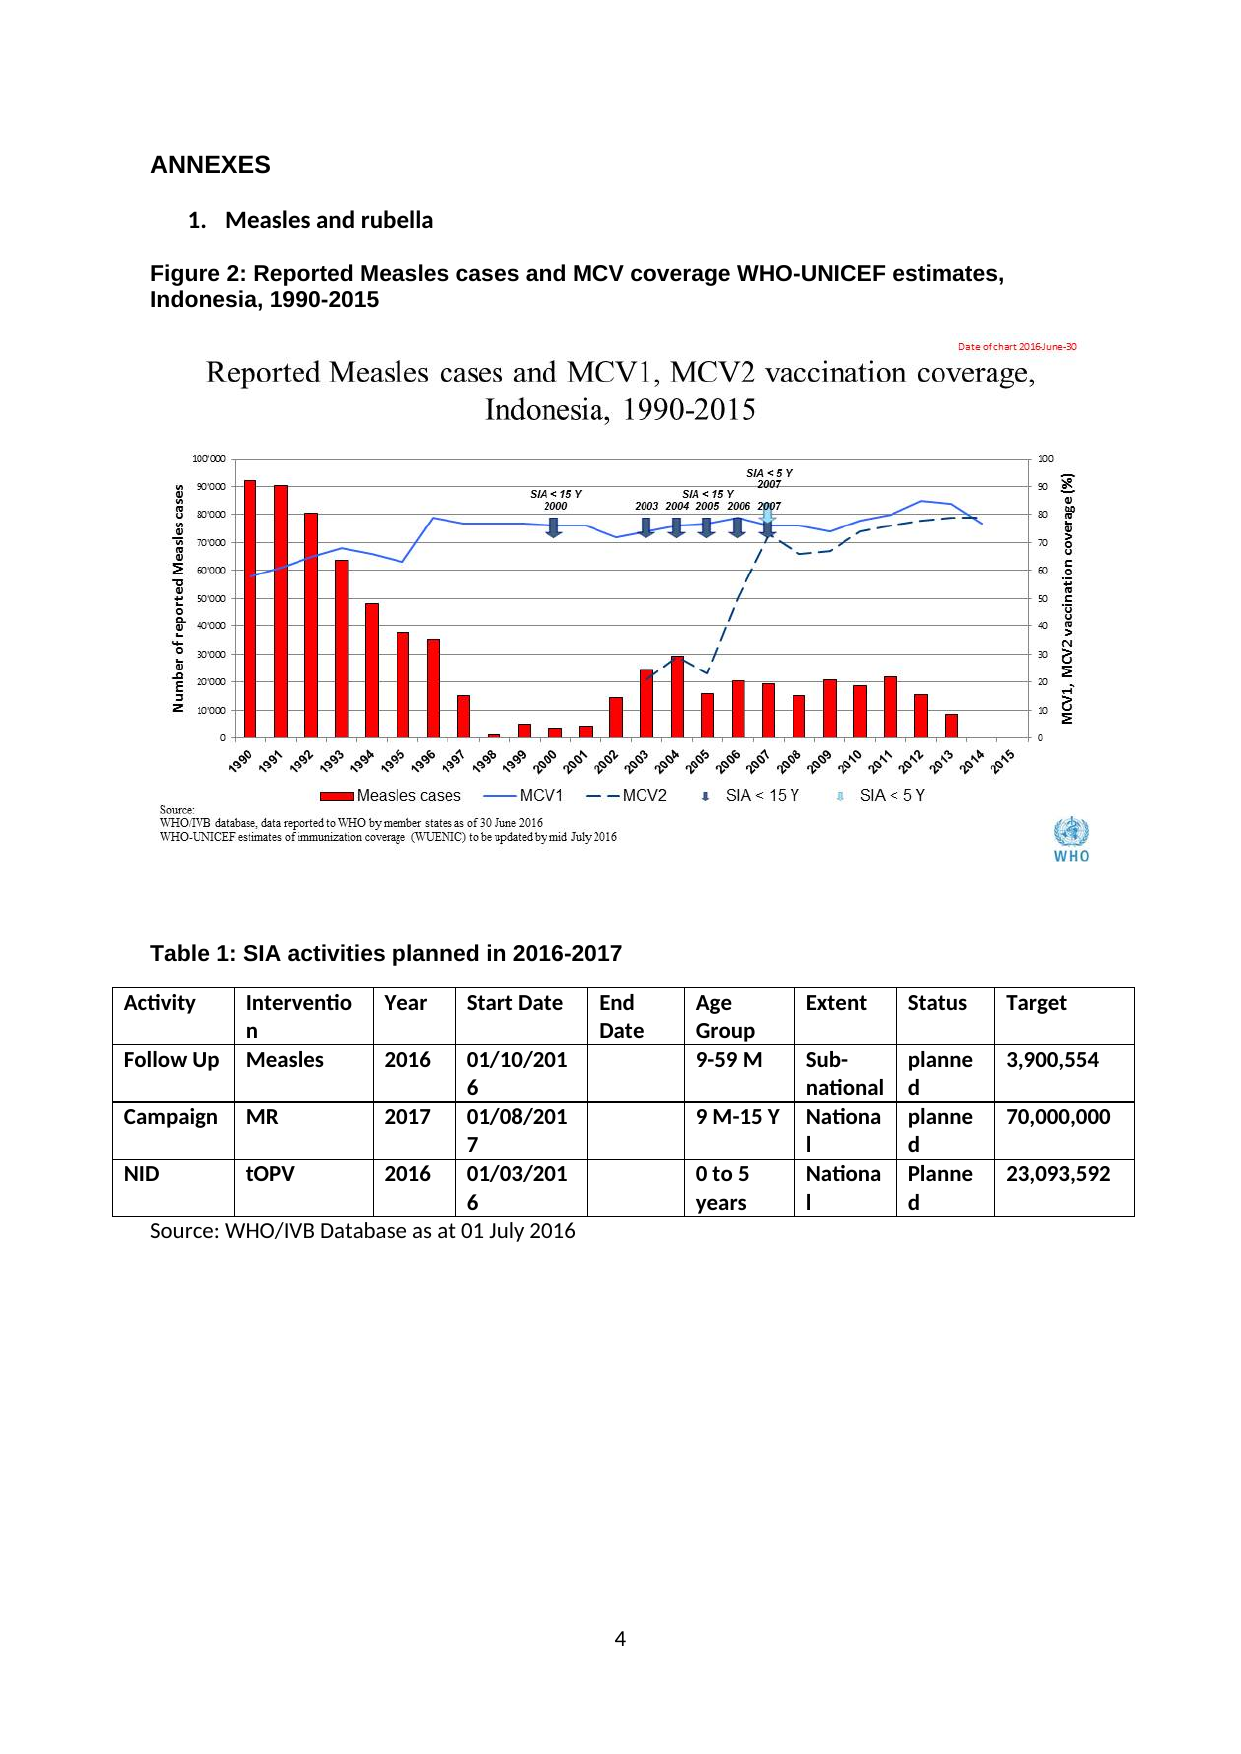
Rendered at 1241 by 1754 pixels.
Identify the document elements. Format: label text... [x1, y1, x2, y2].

table_cell [588, 1160, 684, 1216]
table_cell planned [897, 1103, 994, 1158]
table_cell 3,900,554 [995, 1045, 1134, 1101]
table_header Extent [795, 988, 896, 1044]
table_header Target [995, 988, 1134, 1044]
table_cell NID [113, 1160, 234, 1216]
table_cell National [795, 1103, 896, 1158]
table_header Age Group [685, 988, 794, 1044]
table_header Activity [113, 988, 234, 1044]
table_cell 2017 [374, 1103, 455, 1158]
table_cell 01/08/2017 [456, 1103, 587, 1158]
table_header Year [374, 988, 455, 1044]
list Measles and rubella [187, 204, 1090, 234]
table_cell 70,000,000 [995, 1103, 1134, 1158]
table_cell Sub-national [795, 1045, 896, 1101]
table_cell 01/03/2016 [456, 1160, 587, 1216]
table_cell planned [897, 1045, 994, 1101]
table_cell Planned [897, 1160, 994, 1216]
table_cell 0 to 5 years [685, 1160, 794, 1216]
table_cell Campaign [113, 1103, 234, 1158]
table_cell [588, 1045, 684, 1101]
table_header Status [897, 988, 994, 1044]
table_cell 23,093,592 [995, 1160, 1134, 1216]
table_cell Follow Up [113, 1045, 234, 1101]
table_cell 9-59 M [685, 1045, 794, 1101]
table_cell tOPV [235, 1160, 373, 1216]
table_cell 2016 [374, 1045, 455, 1101]
table_cell National [795, 1160, 896, 1216]
table_header End Date [588, 988, 684, 1044]
table_header Start Date [456, 988, 587, 1044]
table_cell 2016 [374, 1160, 455, 1216]
table_cell Measles [235, 1045, 373, 1101]
table_header Intervention [235, 988, 373, 1044]
text Table 1: SIA activities planned in 2016-2017 [150, 940, 1090, 966]
text Source: WHO/IVB Database as at 01 July 2016 [150, 1217, 1090, 1245]
table_cell MR [235, 1103, 373, 1158]
table_cell [588, 1103, 684, 1158]
picture [150, 333, 1091, 862]
table_cell 9 M-15 Y [685, 1103, 794, 1158]
table_cell 01/10/2016 [456, 1045, 587, 1101]
text ANNEXES [150, 150, 1090, 179]
